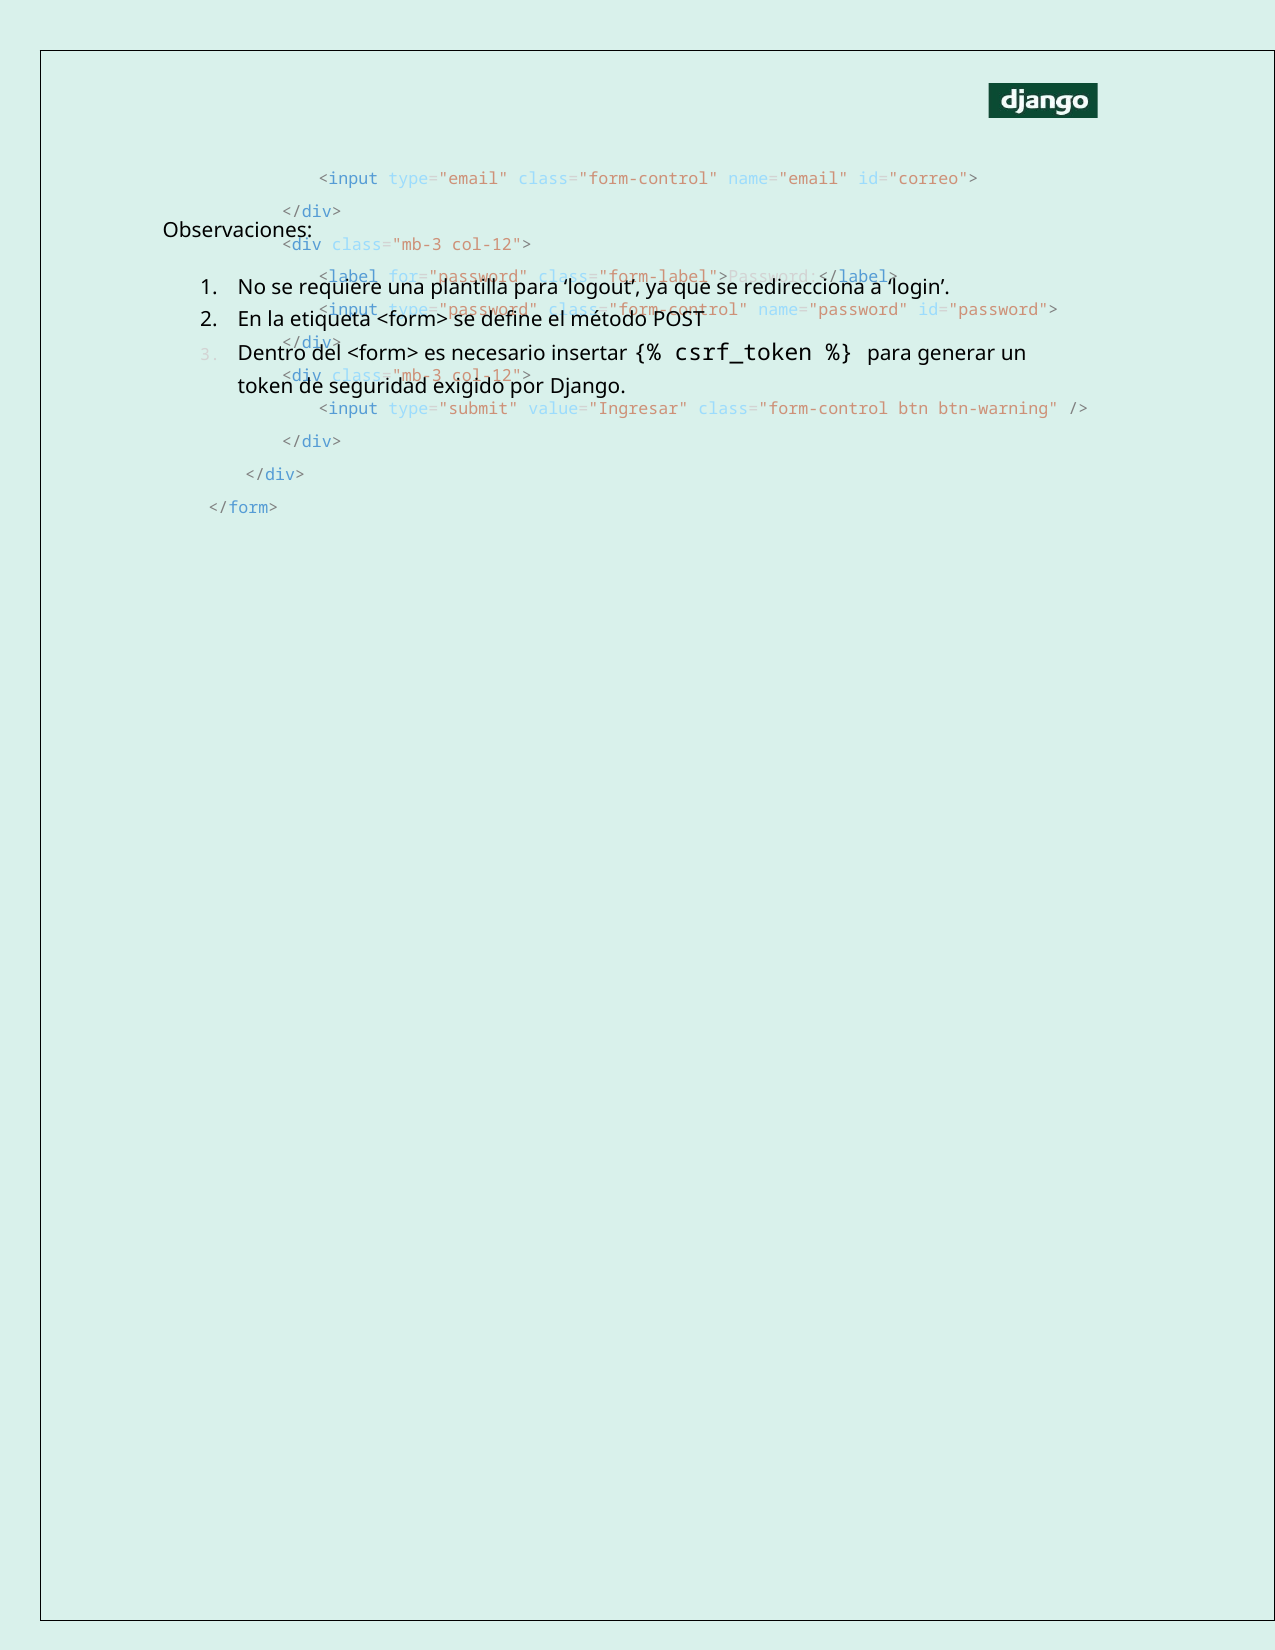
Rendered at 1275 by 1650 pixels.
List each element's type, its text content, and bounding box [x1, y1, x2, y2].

text Observaciones: [162, 215, 1274, 243]
list Dentro del <form> es necesario insertar {% csrf_token %} para generar un token de seguridad exigido por Django. [200, 336, 1066, 400]
list En la etiqueta <form> se define el método POST [200, 304, 1274, 332]
list No se requiere una plantilla para ‘logout’, ya que se redirecciona a ‘login’. [200, 272, 1274, 301]
picture [988, 83, 1098, 118]
